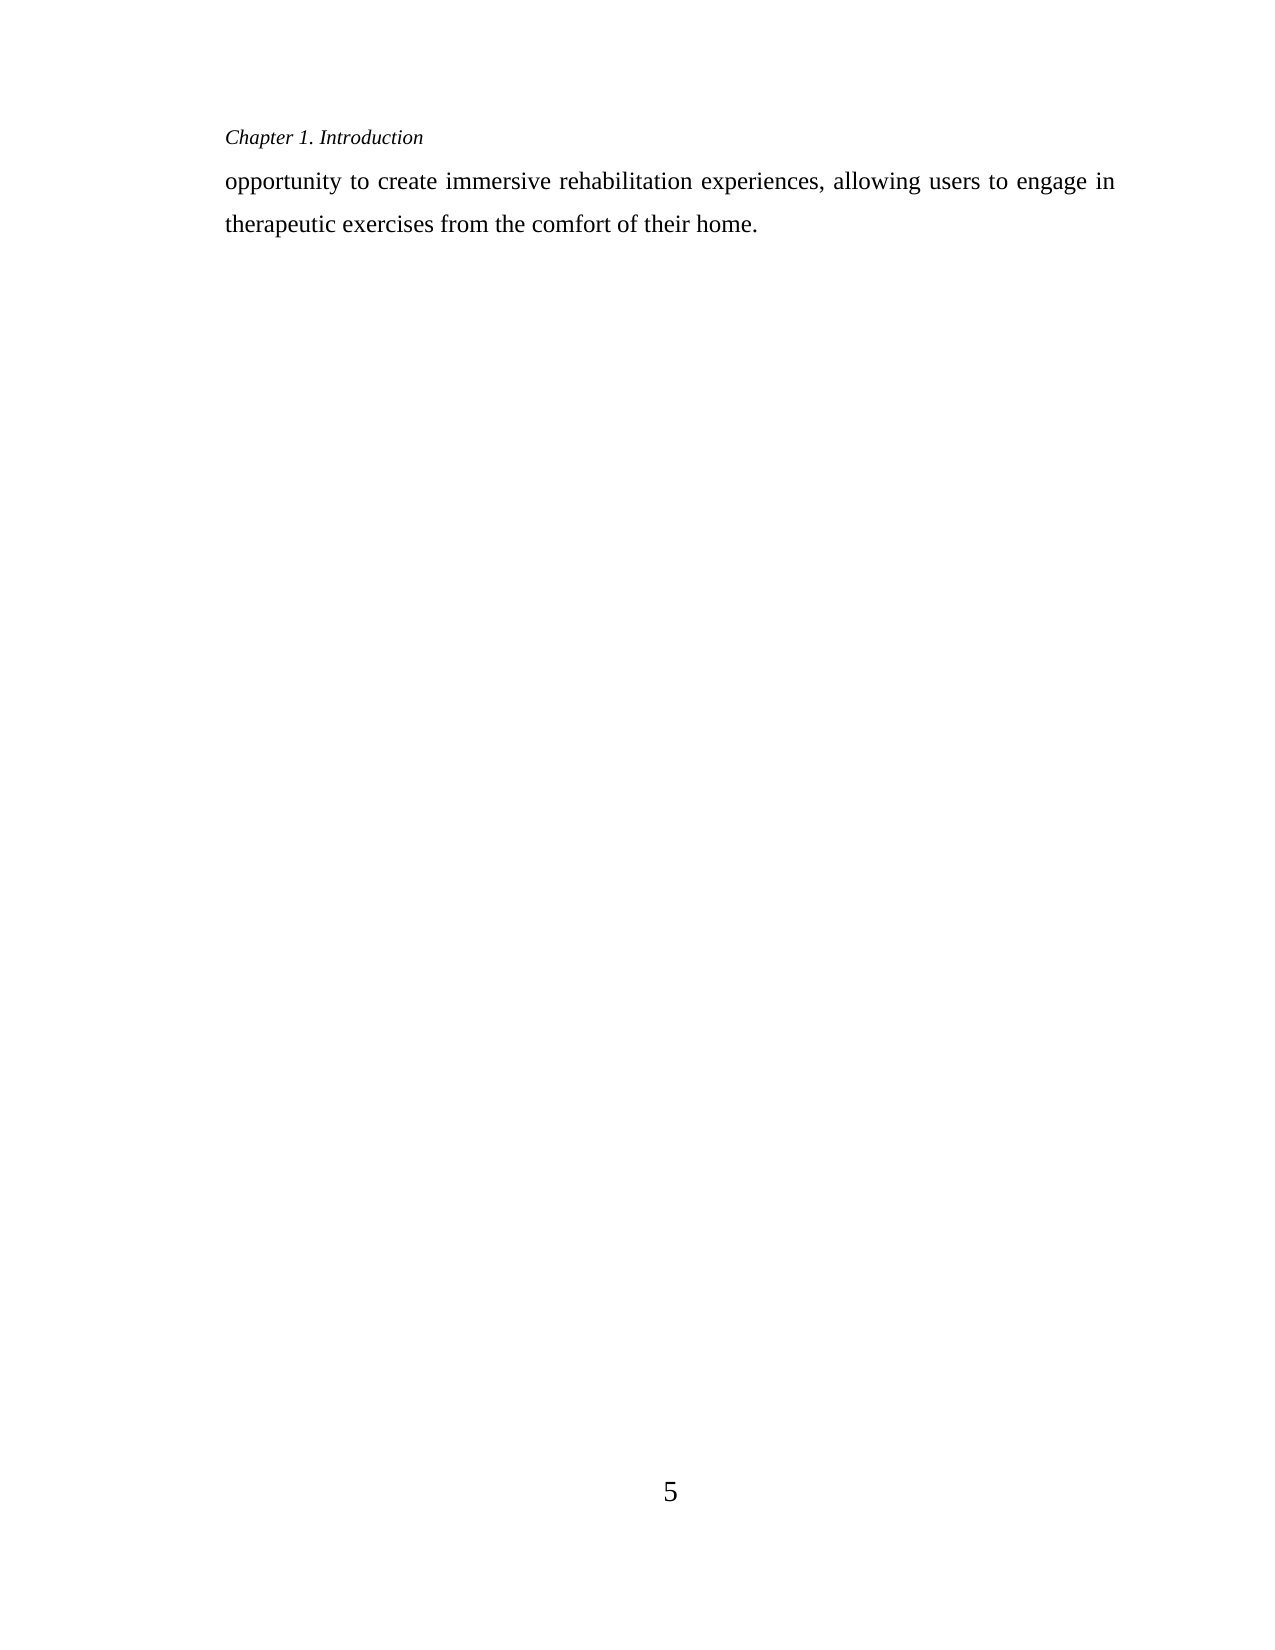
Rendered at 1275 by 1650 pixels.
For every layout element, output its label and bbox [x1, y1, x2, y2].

text [225, 166, 1116, 238]
